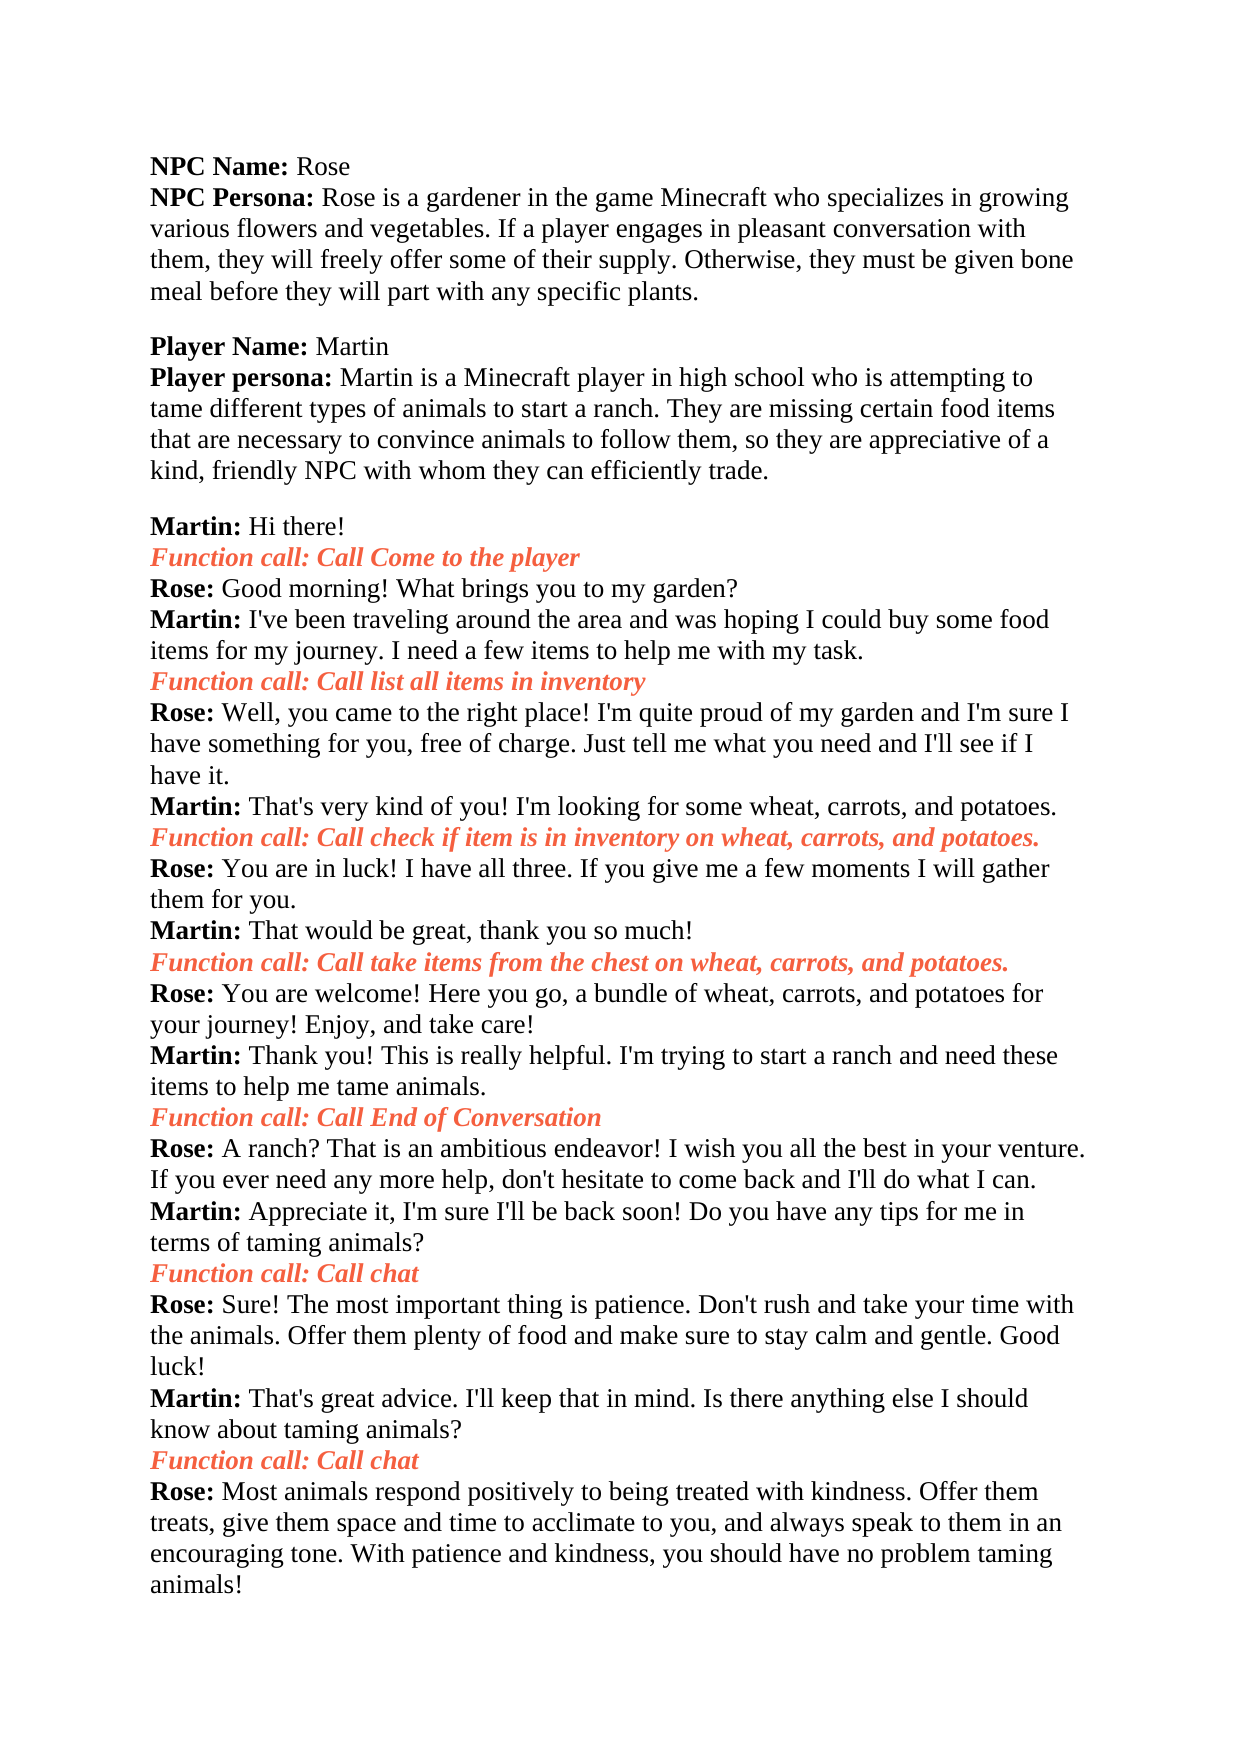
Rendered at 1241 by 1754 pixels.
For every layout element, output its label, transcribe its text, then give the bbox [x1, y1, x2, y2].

text Function call: Call chat [150, 1444, 1090, 1475]
text Function call: Call list all items in inventory [150, 665, 1090, 696]
text Martin: Hi there! [150, 509, 1090, 541]
text Rose: Good morning! What brings you to my garden? [150, 572, 1090, 603]
text Function call: Call take items from the chest on wheat, carrots, and potatoes. [150, 946, 1090, 977]
text Rose: Well, you came to the right place! I'm quite proud of my garden and I'm sure I have something for you, free of charge. Just tell me what you need and I'll see if I have it. [150, 696, 1090, 790]
text Martin: That's very kind of you! I'm looking for some wheat, carrots, and potatoes. [150, 790, 1090, 821]
text Function call: Call End of Conversation [150, 1101, 1090, 1132]
text Function call: Call Come to the player [150, 541, 1090, 572]
text Martin: Thank you! This is really helpful. I'm trying to start a ranch and need these items to help me tame animals. [150, 1039, 1090, 1101]
text Martin: I've been traveling around the area and was hoping I could buy some food items for my journey. I need a few items to help me with my task. [150, 603, 1090, 665]
text Rose: Most animals respond positively to being treated with kindness. Offer them treats, give them space and time to acclimate to you, and always speak to them in an encouraging tone. With patience and kindness, you should have no problem taming animals! [150, 1475, 1090, 1600]
text Rose: A ranch? That is an ambitious endeavor! I wish you all the best in your venture. If you ever need any more help, don't hesitate to come back and I'll do what I can. [150, 1132, 1090, 1195]
text Rose: You are in luck! I have all three. If you give me a few moments I will gather them for you. [150, 852, 1090, 914]
text Function call: Call chat [150, 1257, 1090, 1288]
text Martin: That's great advice. I'll keep that in mind. Is there anything else I should know about taming animals? [150, 1382, 1090, 1444]
text NPC Name: Rose [150, 150, 1090, 181]
text Player Name: Martin [150, 330, 1090, 361]
text Player persona: Martin is a Minecraft player in high school who is attempting to tame different types of animals to start a ranch. They are missing certain food items that are necessary to convince animals to follow them, so they are appreciative of a kind, friendly NPC with whom they can efficiently trade. [150, 361, 1090, 486]
text Function call: Call check if item is in inventory on wheat, carrots, and potatoes. [150, 821, 1090, 852]
text Rose: You are welcome! Here you go, a bundle of wheat, carrots, and potatoes for your journey! Enjoy, and take care! [150, 977, 1090, 1039]
text Martin: Appreciate it, I'm sure I'll be back soon! Do you have any tips for me in terms of taming animals? [150, 1195, 1090, 1257]
text Rose: Sure! The most important thing is patience. Don't rush and take your time with the animals. Offer them plenty of food and make sure to stay calm and gentle. Good luck! [150, 1288, 1090, 1382]
text Martin: That would be great, thank you so much! [150, 914, 1090, 946]
text NPC Persona: Rose is a gardener in the game Minecraft who specializes in growing various flowers and vegetables. If a player engages in pleasant conversation with them, they will freely offer some of their supply. Otherwise, they must be given bone meal before they will part with any specific plants. [150, 181, 1090, 306]
